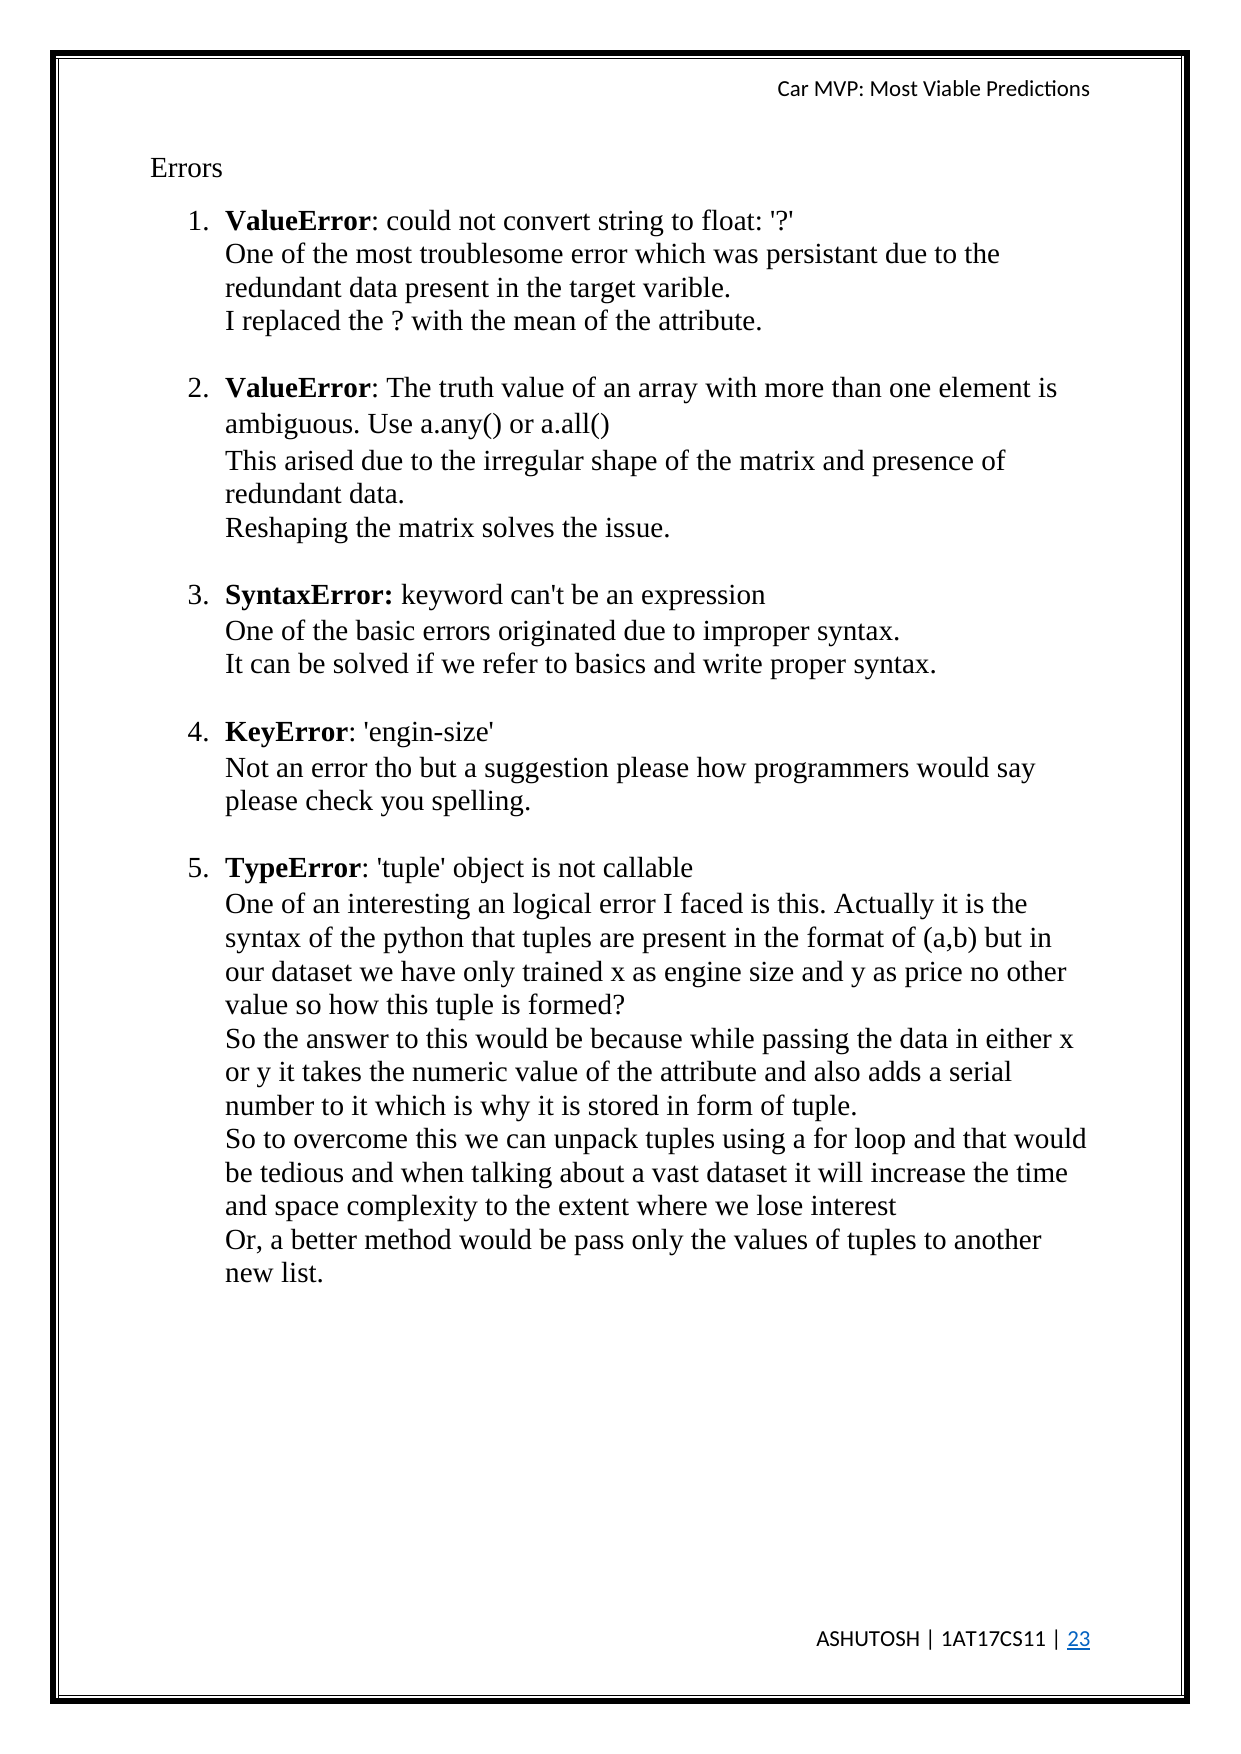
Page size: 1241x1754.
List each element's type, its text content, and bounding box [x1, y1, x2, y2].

list So the answer to this would be because while passing the data in either x or y it takes the numeric value of the attribute and also adds a serial number to it which is why it is stored in form of tuple. [225, 1021, 1090, 1121]
list SyntaxError: keyword can't be an expression [187, 577, 1090, 611]
list It can be solved if we refer to basics and write proper syntax. [225, 647, 1090, 680]
list One of the basic errors originated due to improper syntax. [225, 613, 1090, 647]
list One of the most troublesome error which was persistant due to the redundant data present in the target varible. [225, 236, 1090, 303]
list One of an interesting an logical error I faced is this. Actually it is the syntax of the python that tuples are present in the format of (a,b) but in our dataset we have only trained x as engine size and y as price no other value so how this tuple is formed? [225, 887, 1090, 1021]
list ValueError: could not convert string to float: '?' [187, 203, 1090, 236]
list TypeError: 'tuple' object is not callable [187, 851, 1090, 884]
list KeyError: 'engin-size' [187, 714, 1090, 747]
list So to overcome this we can unpack tuples using a for loop and that would be tedious and when talking about a vast dataset it will increase the time and space complexity to the extent where we lose interest [225, 1121, 1090, 1222]
list Or, a better method would be pass only the values of tuples to another new list. [225, 1222, 1090, 1289]
list Not an error tho but a suggestion please how programmers would say please check you spelling. [225, 750, 1090, 817]
list I replaced the ? with the mean of the attribute. [225, 303, 1090, 337]
list ValueError: The truth value of an array with more than one element is ambiguous. Use a.any() or a.all() [187, 371, 1090, 440]
list Reshaping the matrix solves the issue. [225, 510, 1090, 543]
text Errors [150, 150, 1090, 183]
list This arised due to the irregular shape of the matrix and presence of redundant data. [225, 443, 1090, 510]
